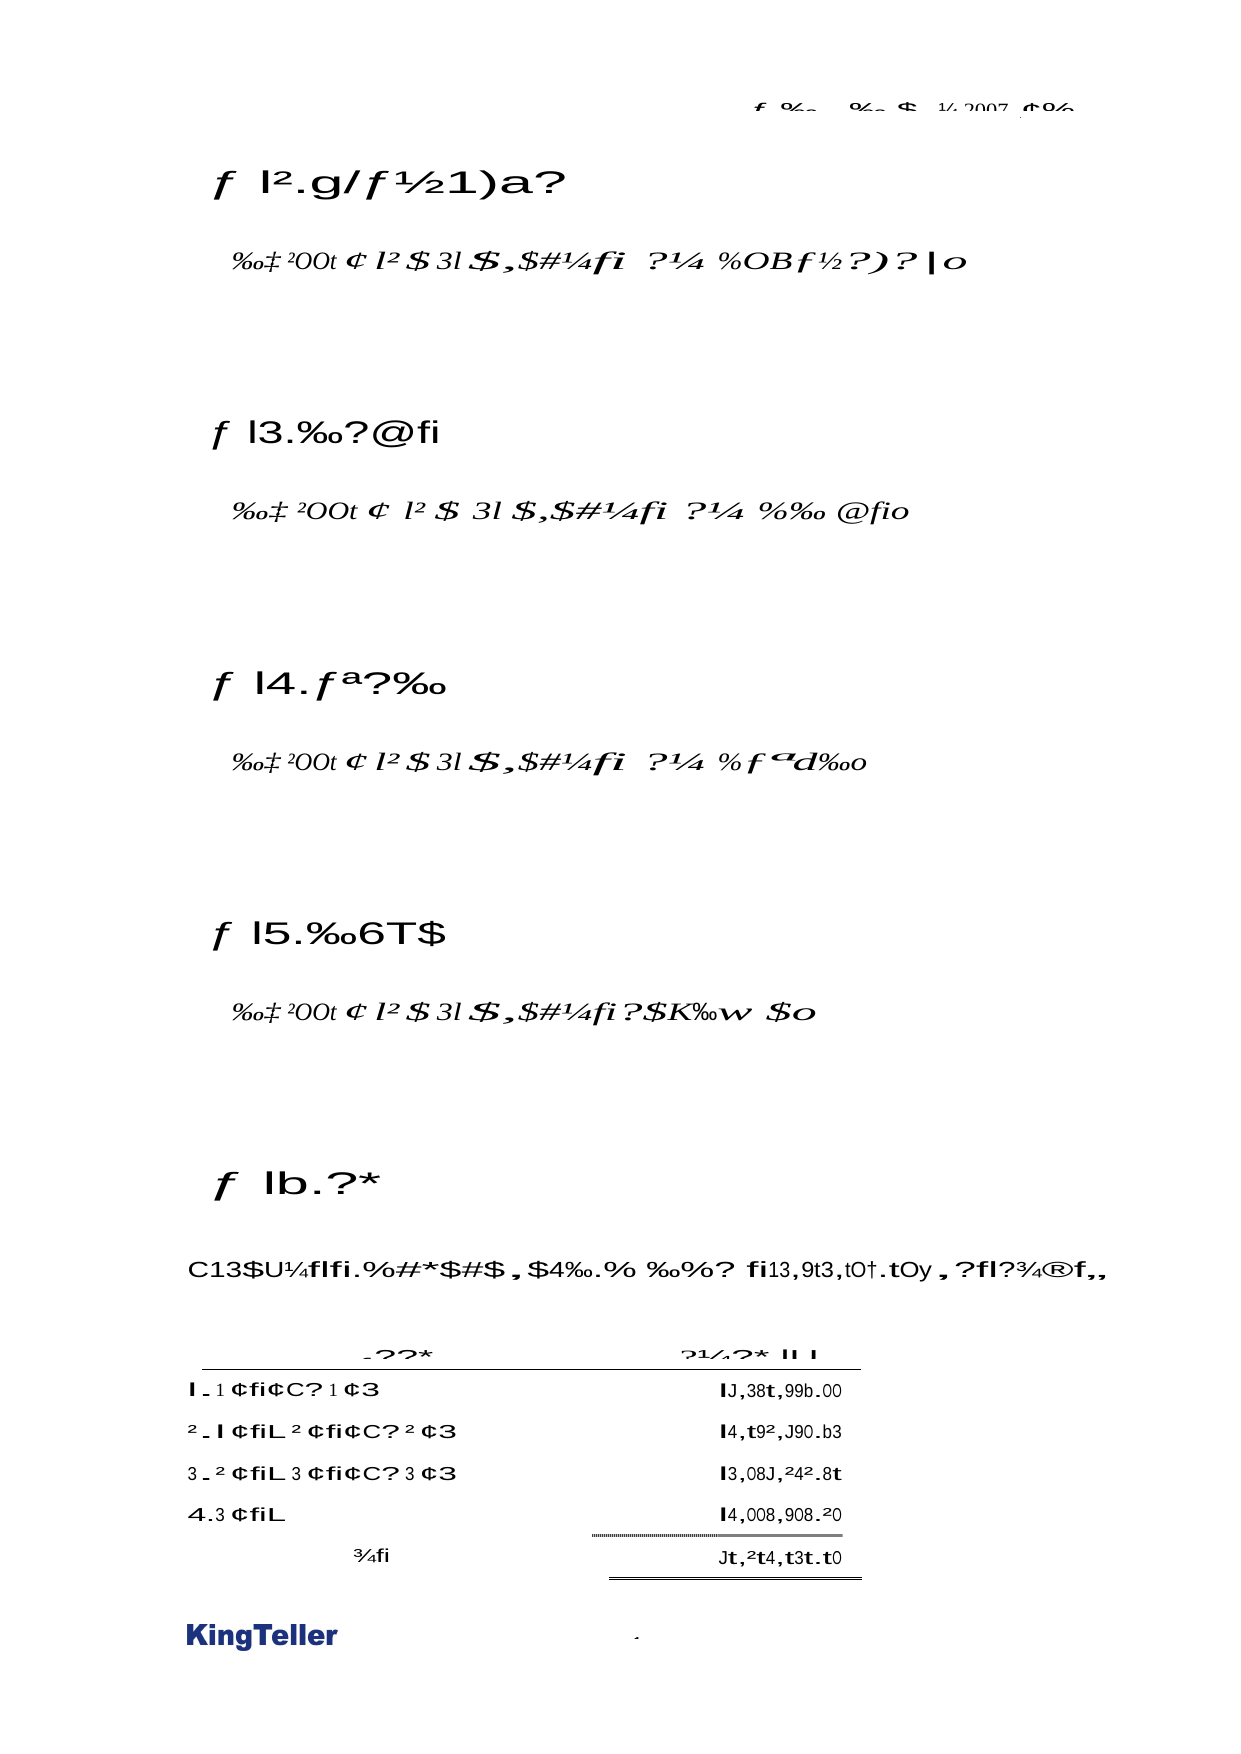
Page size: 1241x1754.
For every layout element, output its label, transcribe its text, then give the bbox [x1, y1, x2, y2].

text ƒ l5.‰6T$ [187, 915, 1113, 951]
text ƒ lb.?* [187, 1165, 1113, 1201]
picture [187, 1624, 338, 1651]
text ƒ l3.‰?@fi [187, 414, 1113, 450]
text 3.² ¢fiL 3 ¢fi¢C? 3 ¢3 l3,O8J,²4².8t [187, 1462, 1113, 1484]
subtitle ƒ l².g/ƒ½1)a? [187, 167, 1113, 200]
text ‰‡ ²OOt ¢ l² $ 3l $,$#¼fi ?¼ %‰ @fio [231, 496, 1113, 525]
text ‰‡ ²OOt ¢ l² $ 3l $,$#¼fi ?¼ %ƒªd‰o [231, 747, 1113, 775]
subtitle ‰‡ ²OOt ¢ l² $ 3l $,$#¼fi ?¼ %OBƒ½?)?|o [231, 246, 1113, 275]
text ².l ¢fiL ² ¢fi¢C? ² ¢3 l4,t9²,J9O.b3 [187, 1421, 1113, 1443]
text 4.3 ¢fiL l4,OO8,9O8.²O [187, 1503, 1113, 1525]
text ¾fi Jt,²t4,t3t.tO [353, 1545, 1113, 1568]
text ‰‡ ²OOt ¢ l² $ 3l $,$#¼fi?$K‰w $o [231, 997, 1113, 1026]
text l.1 ¢fi¢C? 1 ¢3 lJ,38t,99b.OO [187, 1378, 1113, 1401]
text ƒ l4.ƒª?‰ [187, 665, 1113, 701]
text C13$U¼flfi.%#*$#$,$4‰.% ‰%? fi13,9t3,tO†.tOy,?fl?¾®f„ [187, 1257, 1113, 1282]
